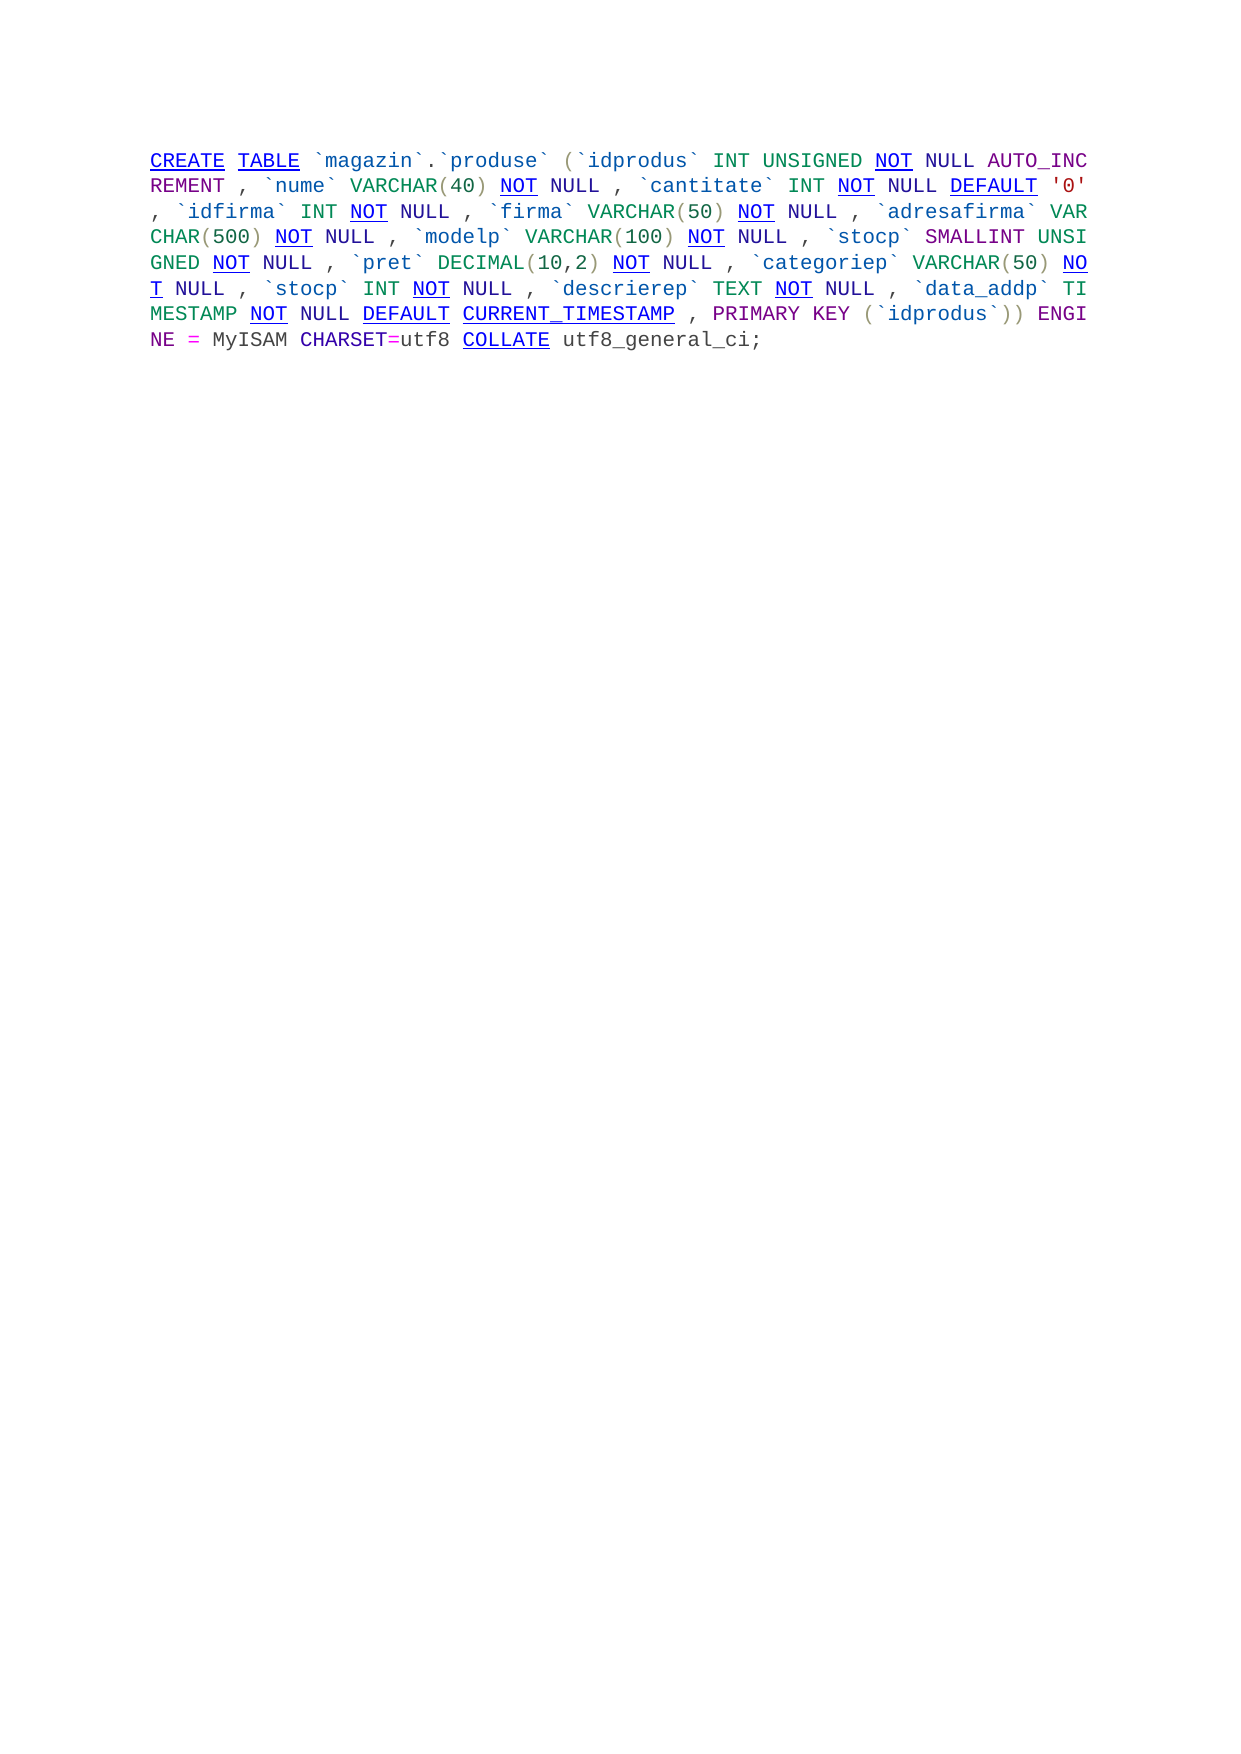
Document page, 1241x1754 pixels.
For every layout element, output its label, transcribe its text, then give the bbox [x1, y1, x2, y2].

text CREATE TABLE `magazin`.`produse` (`idprodus` INT UNSIGNED NOT NULL AUTO_INCREMENT , `nume` VARCHAR(40) NOT NULL , `cantitate` INT NOT NULL DEFAULT '0' , `idfirma` INT NOT NULL , `firma` VARCHAR(50) NOT NULL , `adresafirma` VARCHAR(500) NOT NULL , `modelp` VARCHAR(100) NOT NULL , `stocp` SMALLINT UNSIGNED NOT NULL , `pret` DECIMAL(10,2) NOT NULL , `categoriep` VARCHAR(50) NOT NULL , `stocp` INT NOT NULL , `descrierep` TEXT NOT NULL , `data_addp` TIMESTAMP NOT NULL DEFAULT CURRENT_TIMESTAMP , PRIMARY KEY (`idprodus`)) ENGINE = MyISAM CHARSET=utf8 COLLATE utf8_general_ci; [150, 150, 1090, 352]
